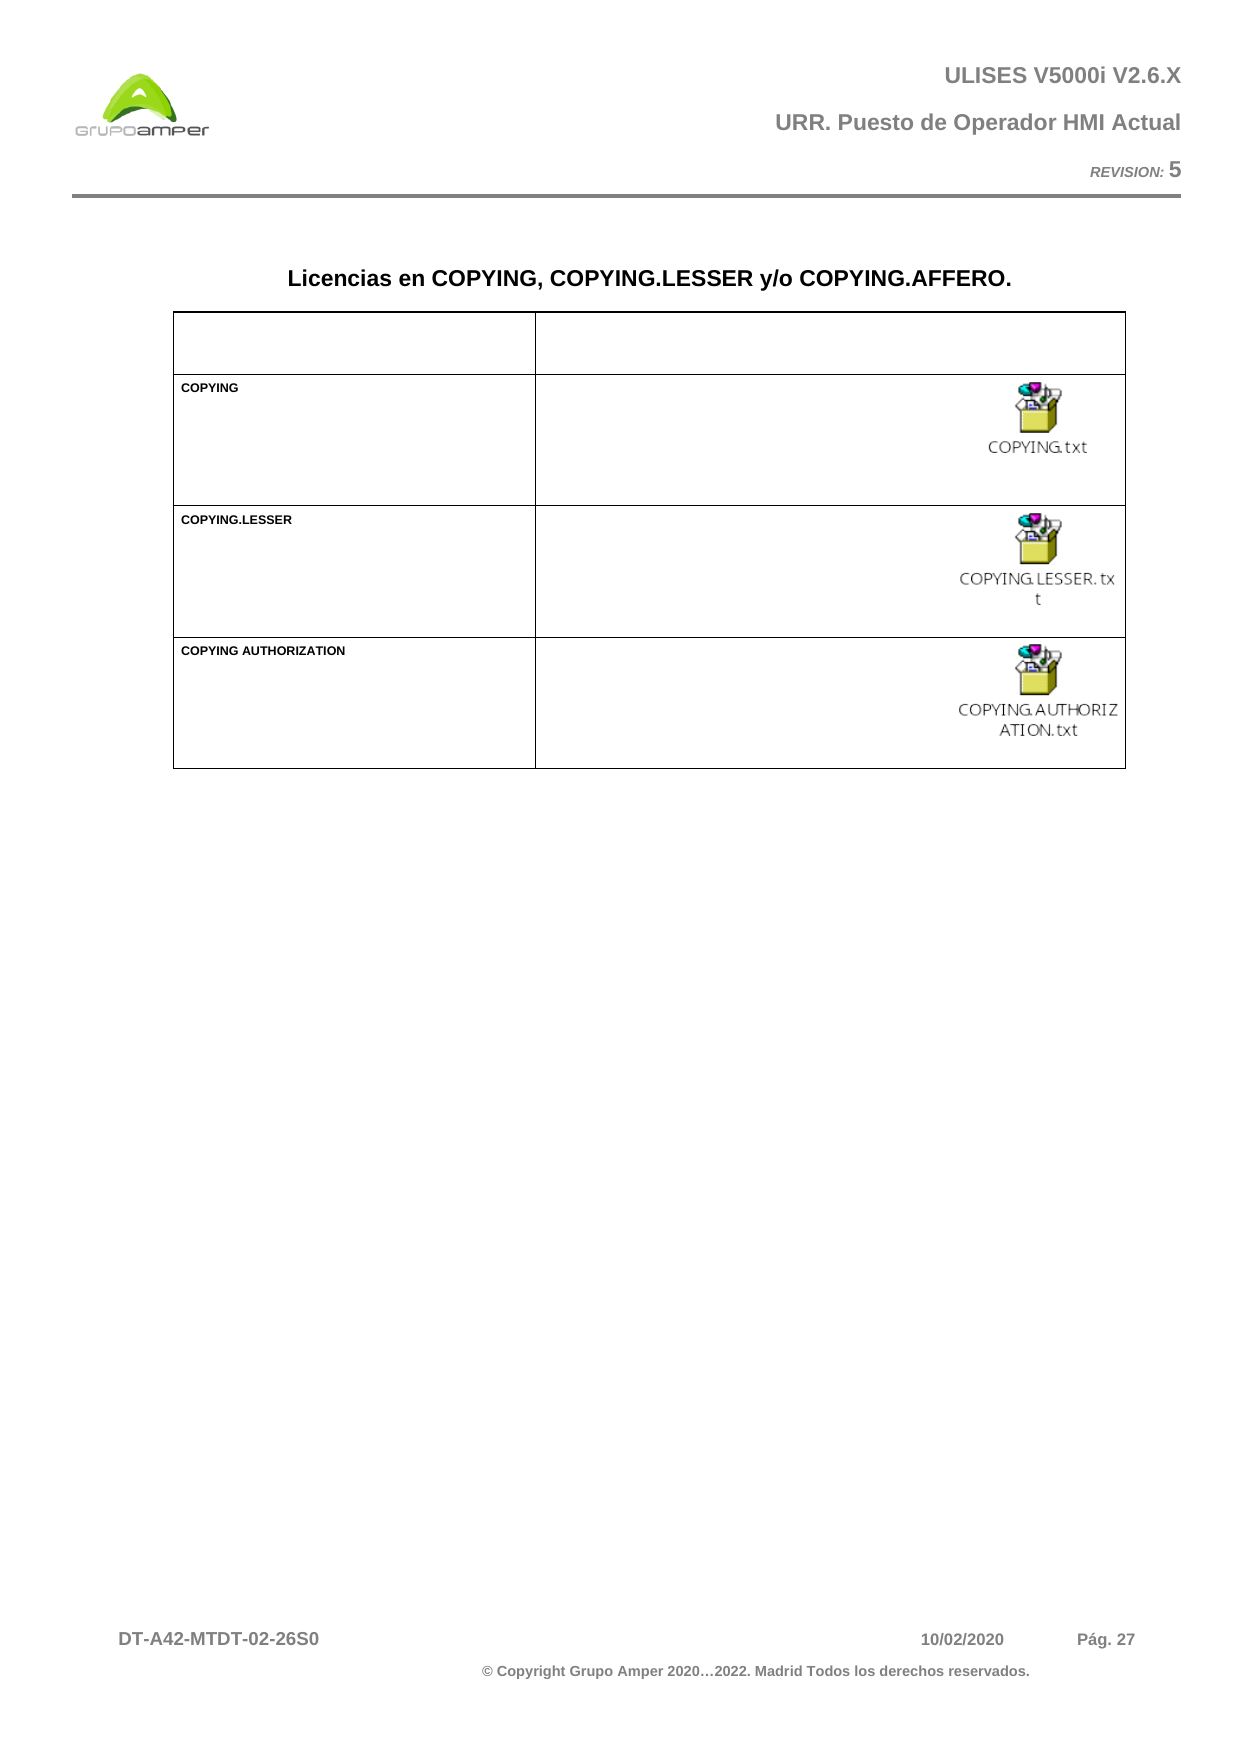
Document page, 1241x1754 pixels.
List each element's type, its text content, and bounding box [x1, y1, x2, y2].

table_cell [536, 506, 1125, 637]
table_cell COPYING [174, 375, 535, 505]
text Licencias en COPYING, COPYING.LESSER y/o COPYING.AFFERO. [118, 265, 1181, 291]
table_header [174, 313, 535, 374]
table_cell [536, 375, 1125, 505]
table_cell COPYING AUTHORIZATION [174, 638, 535, 768]
table_cell COPYING.LESSER [174, 506, 535, 637]
picture [71, 62, 211, 149]
table_header [536, 313, 1125, 374]
table_cell [536, 638, 1125, 768]
